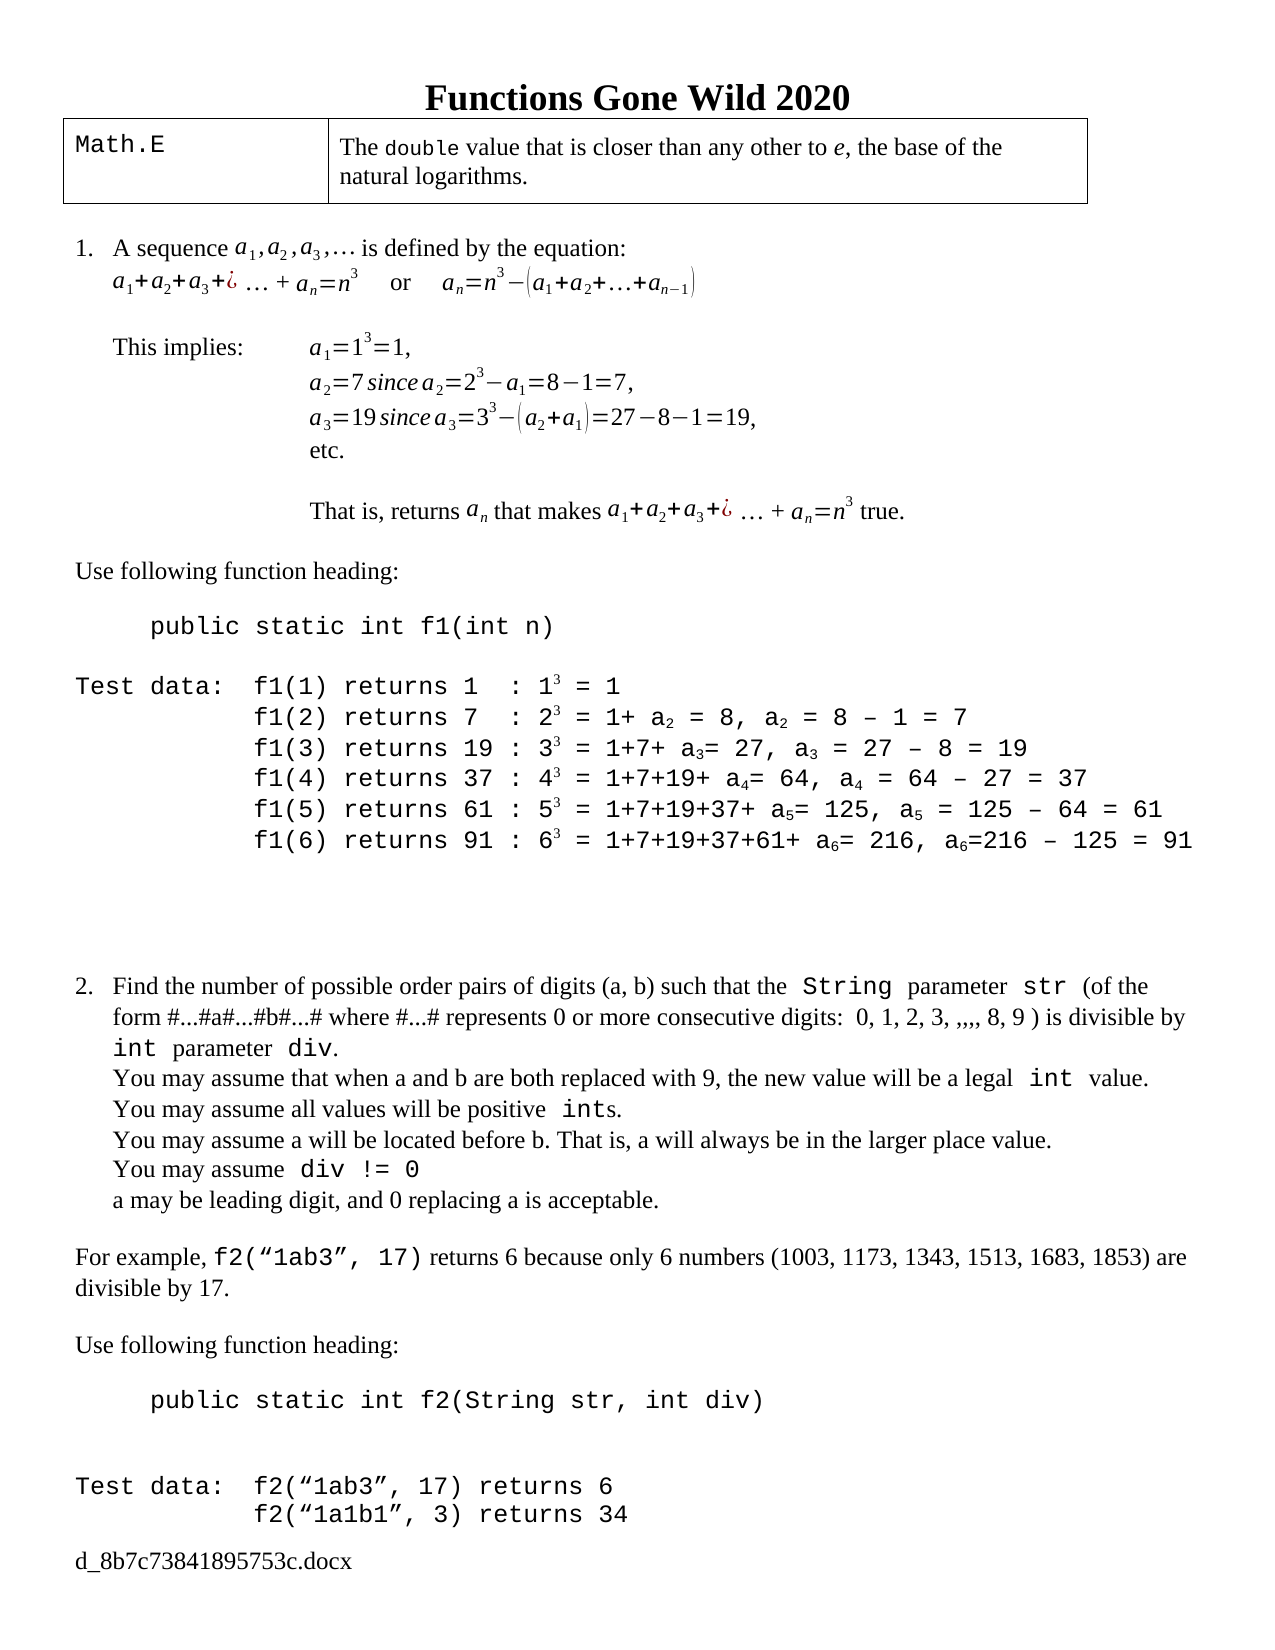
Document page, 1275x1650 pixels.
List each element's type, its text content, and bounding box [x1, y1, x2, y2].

text , [112, 364, 1200, 399]
text f1(5) returns 61 : 53 = 1+7+19+37+ a5= 125, a5 = 125 – 64 = 61 [75, 794, 1200, 825]
text Use following function heading: [75, 556, 1200, 585]
text This implies: , [112, 329, 1200, 364]
text f2(“1a1b1”, 3) returns 34 [253, 1502, 1200, 1530]
text f1(4) returns 37 : 43 = 1+7+19+ a4= 64, a4 = 64 – 27 = 37 [75, 763, 1200, 794]
text etc. [112, 435, 1200, 464]
text f1(2) returns 7 : 23 = 1+ a2 = 8, a2 = 8 – 1 = 7 [75, 702, 1200, 733]
text That is, returns that makes … + true. [112, 493, 1200, 528]
text Use following function heading: [75, 1331, 1200, 1359]
list Find the number of possible order pairs of digits (a, b) such that the String parameter str (of the form #...#a#...#b#...# where #...# represents 0 or more consecutive digits: 0, 1, 2, 3, ,,,, 8, 9 ) is divisible by int parameter div. You may assume that when a and b are both replaced with 9, the new value will be a legal int value. You may assume all values will be positive ints. You may assume a will be located before b. That is, a will always be in the larger place value. You may assume div != 0 a may be leading digit, and 0 replacing a is acceptable. [75, 971, 1200, 1213]
text public static int f1(int n) [150, 614, 1200, 642]
table_header Math.E [64, 119, 328, 202]
text For example, f2(“1ab3”, 17) returns 6 because only 6 numbers (1003, 1173, 1343, 1513, 1683, 1853) are divisible by 17. [75, 1242, 1200, 1302]
text public static int f2(String str, int div) [150, 1388, 1200, 1416]
text , [112, 399, 1200, 435]
text f1(6) returns 91 : 63 = 1+7+19+37+61+ a6= 216, a6=216 – 125 = 91 [75, 825, 1200, 856]
table_header The double value that is closer than any other to e, the base of the natural logarithms. [329, 119, 1087, 202]
text Test data: f2(“1ab3”, 17) returns 6 [75, 1473, 1200, 1502]
text Test data: f1(1) returns 1 : 13 = 1 [75, 671, 1200, 702]
list A sequence is defined by the equation: [75, 232, 1078, 264]
text … + or [75, 264, 1078, 300]
text f1(3) returns 19 : 33 = 1+7+ a3= 27, a3 = 27 – 8 = 19 [75, 733, 1200, 763]
